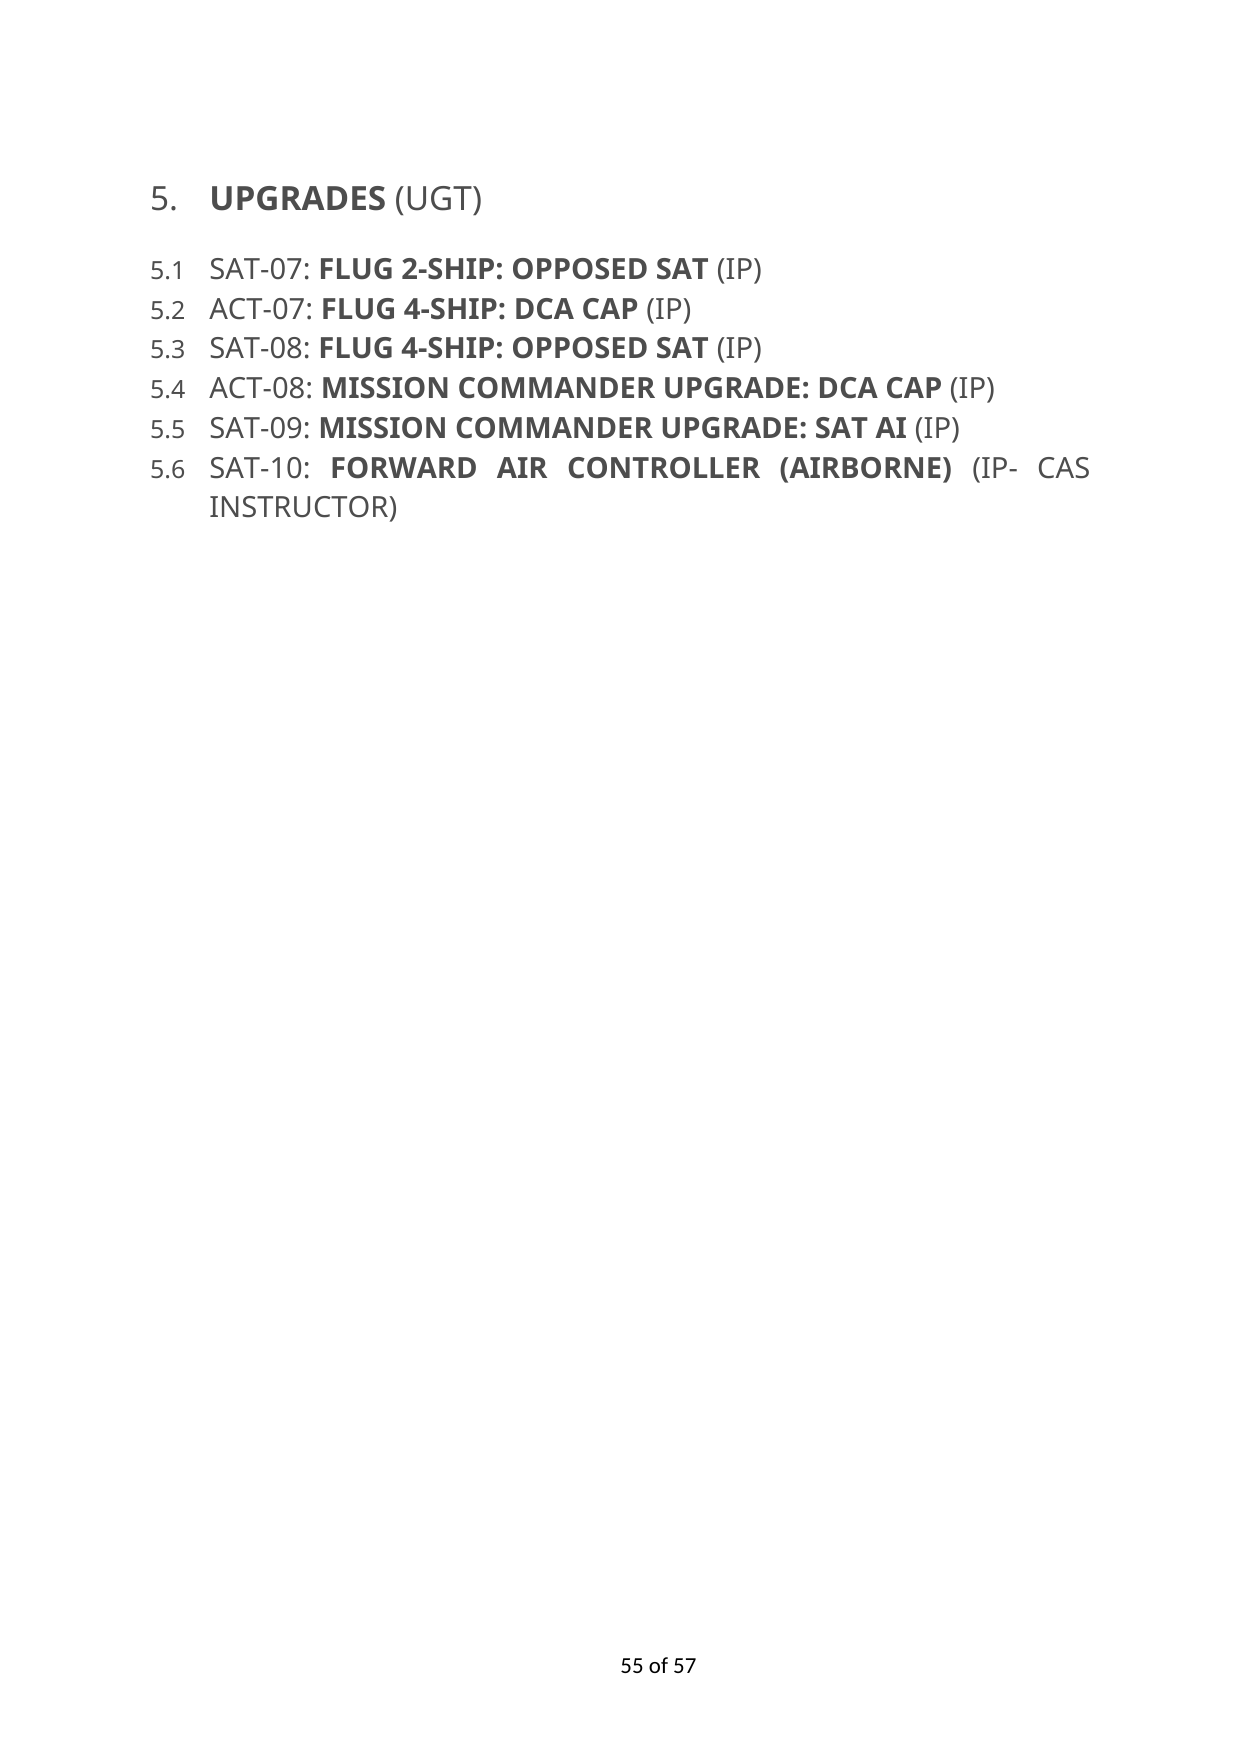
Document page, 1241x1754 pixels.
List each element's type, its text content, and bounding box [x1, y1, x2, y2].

subtitle SAT-09: MISSION COMMANDER UPGRADE: SAT AI (IP) [150, 407, 1090, 447]
subtitle SAT-07: FLUG 2-SHIP: OPPOSED SAT (IP) [150, 248, 1090, 288]
subtitle SAT-08: FLUG 4-SHIP: OPPOSED SAT (IP) [150, 328, 1090, 367]
subtitle ACT-07: FLUG 4-SHIP: DCA CAP (IP) [150, 288, 1090, 328]
subtitle SAT-10: FORWARD AIR CONTROLLER (AIRBORNE) (IP- CAS INSTRUCTOR) [150, 447, 1090, 526]
subtitle ACT-08: MISSION COMMANDER UPGRADE: DCA CAP (IP) [150, 367, 1090, 407]
subtitle UPGRADES (UGT) [150, 175, 1090, 220]
